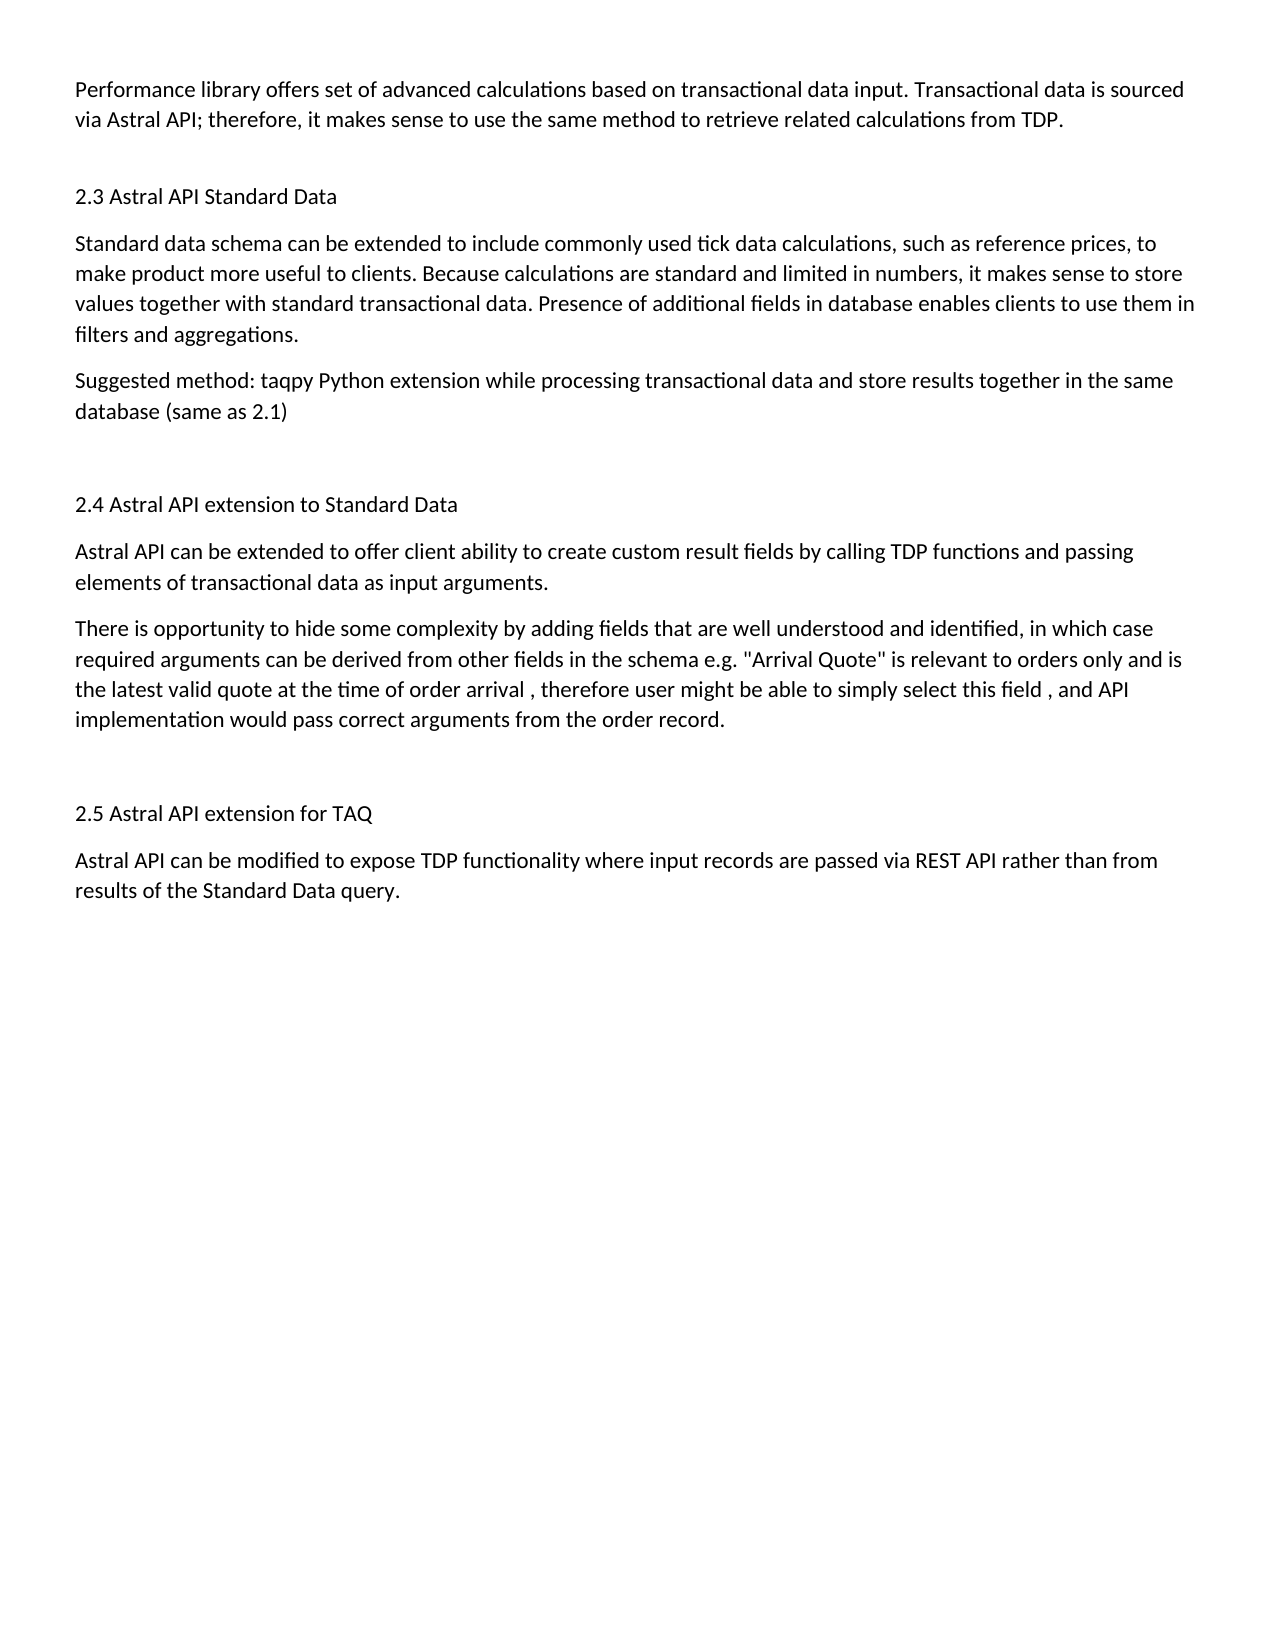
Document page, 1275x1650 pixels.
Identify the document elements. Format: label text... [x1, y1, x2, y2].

text Astral API can be extended to offer client ability to create custom result fields by calling TDP functions and passing elements of transactional data as input arguments. [75, 537, 1200, 596]
text Performance library offers set of advanced calculations based on transactional data input. Transactional data is sourced via Astral API; therefore, it makes sense to use the same method to retrieve related calculations from TDP. [75, 75, 1200, 163]
text 2.3 Astral API Standard Data [75, 182, 1200, 210]
text Standard data schema can be extended to include commonly used tick data calculations, such as reference prices, to make product more useful to clients. Because calculations are standard and limited in numbers, it makes sense to store values together with standard transactional data. Presence of additional fields in database enables clients to use them in filters and aggregations. [75, 229, 1200, 348]
text 2.4 Astral API extension to Standard Data [75, 491, 1200, 519]
text There is opportunity to hide some complexity by adding fields that are well understood and identified, in which case required arguments can be derived from other fields in the schema e.g. "Arrival Quote" is relevant to orders only and is the latest valid quote at the time of order arrival , therefore user might be able to simply select this field , and API implementation would pass correct arguments from the order record. [75, 614, 1200, 733]
text Suggested method: taqpy Python extension while processing transactional data and store results together in the same database (same as 2.1) [75, 367, 1200, 425]
text Astral API can be modified to expose TDP functionality where input records are passed via REST API rather than from results of the Standard Data query. [75, 846, 1200, 934]
text 2.5 Astral API extension for TAQ [75, 799, 1200, 827]
